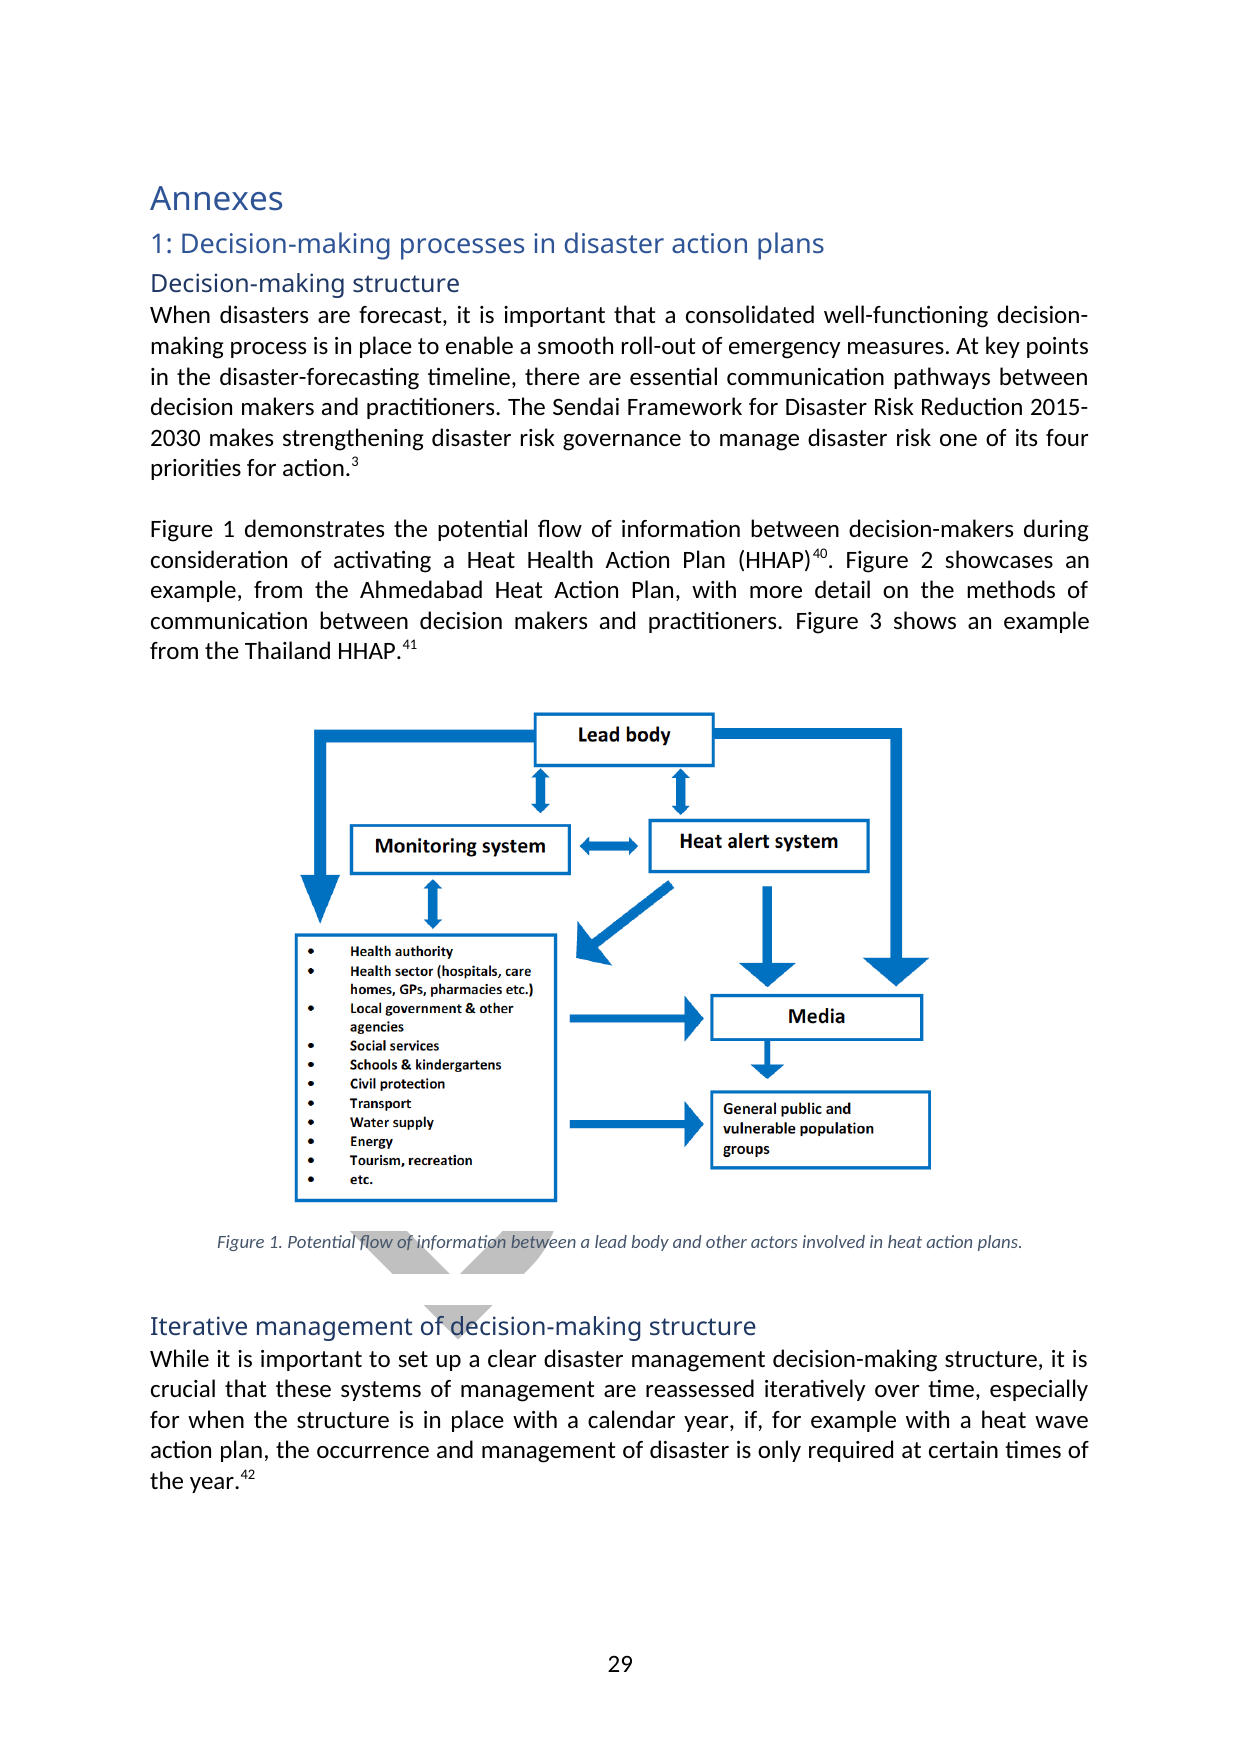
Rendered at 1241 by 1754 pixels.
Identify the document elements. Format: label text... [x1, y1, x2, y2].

text When disasters are forecast, it is important that a consolidated well-functioning decision-making process is in place to enable a smooth roll-out of emergency measures. At key points in the disaster-forecasting timeline, there are essential communication pathways between decision makers and practitioners. The Sendai Framework for Disaster Risk Reduction 2015-2030 makes strengthening disaster risk governance to manage disaster risk one of its four priorities for action.3 [150, 300, 1090, 483]
subtitle Decision-making structure [150, 266, 1090, 300]
picture [269, 696, 971, 1231]
text Figure 1 demonstrates the potential flow of information between decision-makers during consideration of activating a Heat Health Action Plan (HHAP)40. Figure 2 showcases an example, from the Ahmedabad Heat Action Plan, with more detail on the methods of communication between decision makers and practitioners. Figure 3 shows an example from the Thailand HHAP.41 [150, 513, 1090, 666]
subtitle 1: Decision-making processes in disaster action plans [150, 224, 1090, 261]
text While it is important to set up a clear disaster management decision-making structure, it is crucial that these systems of management are reassessed iteratively over time, especially for when the structure is in place with a calendar year, if, for example with a heat wave action plan, the occurrence and management of disaster is only required at certain times of the year.42 [150, 1343, 1090, 1496]
text Figure 1. Potential flow of information between a lead body and other actors involved in heat action plans. [150, 1230, 1090, 1253]
subtitle Iterative management of decision-making structure [150, 1309, 1090, 1343]
subtitle Annexes [150, 175, 1090, 220]
